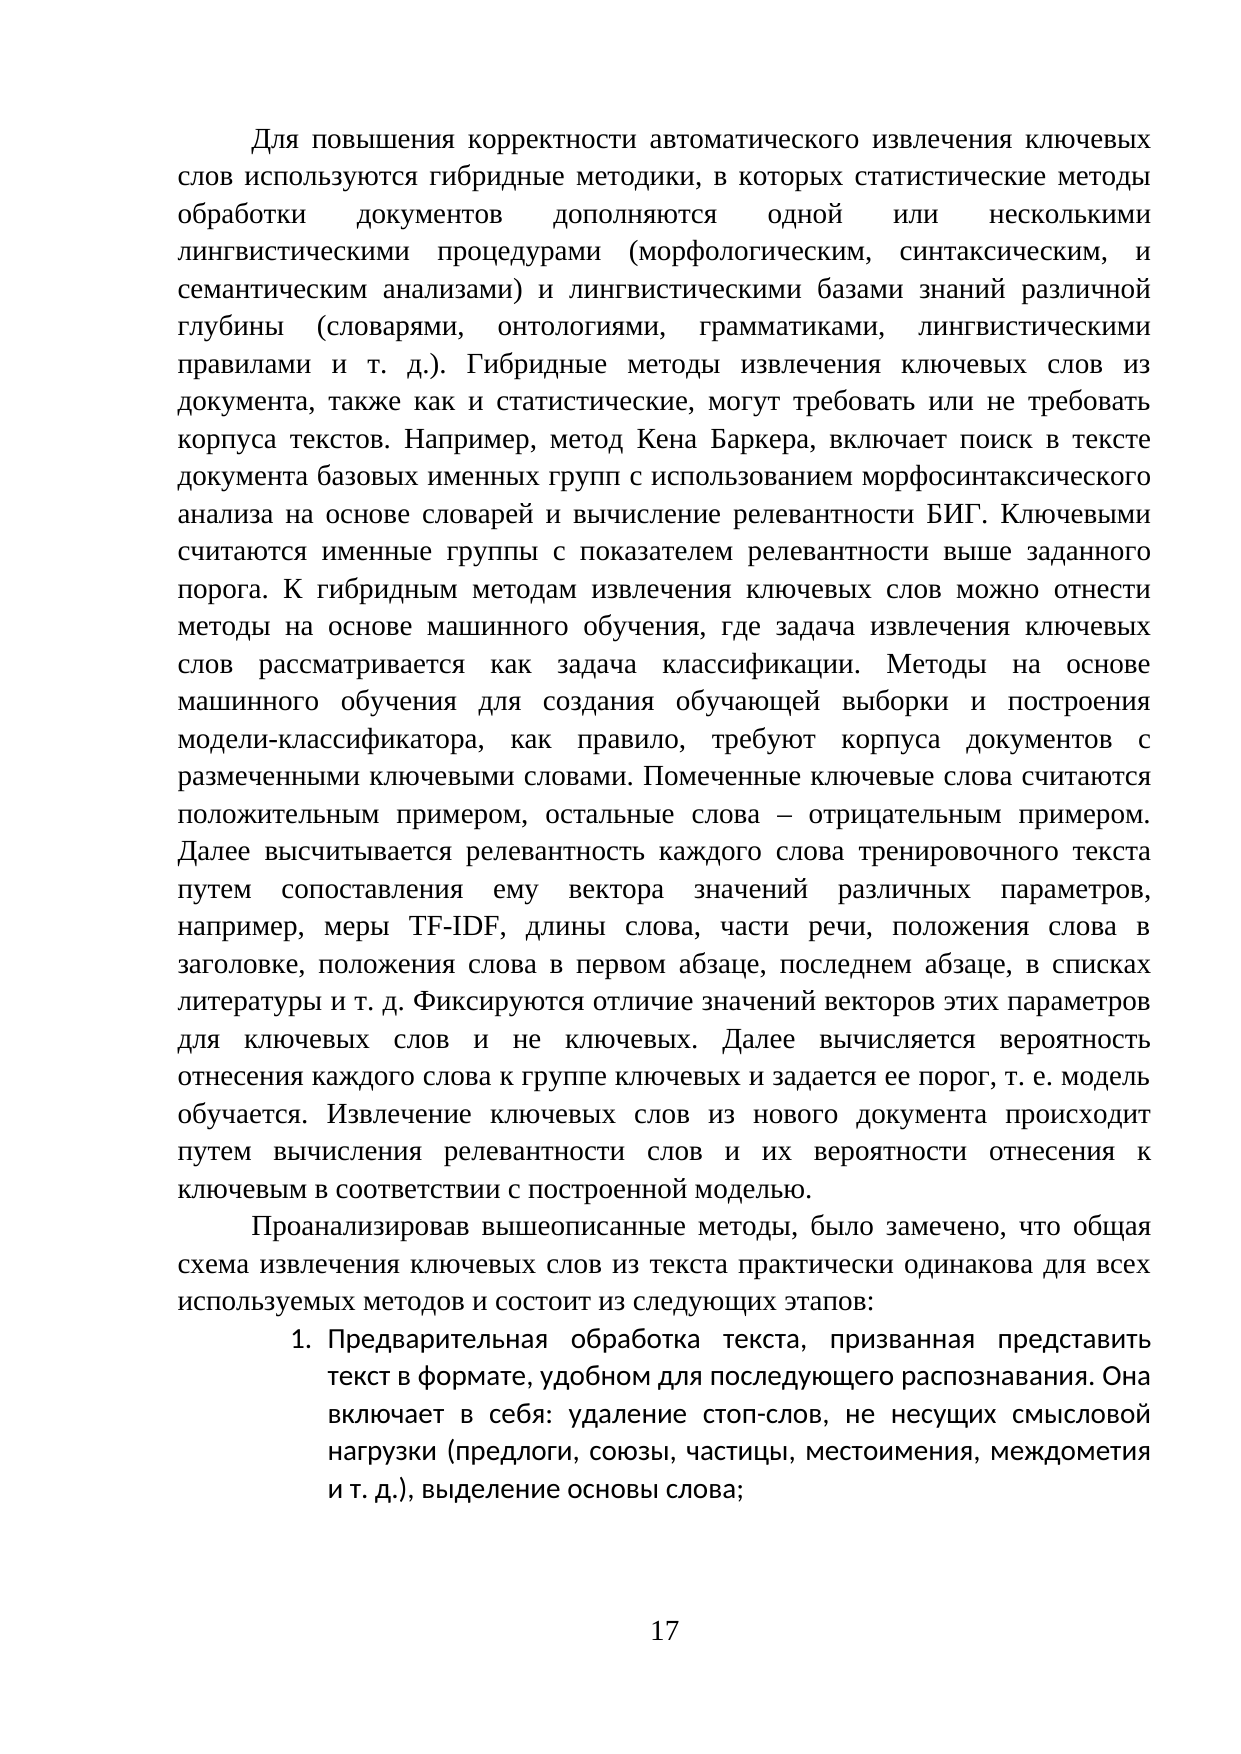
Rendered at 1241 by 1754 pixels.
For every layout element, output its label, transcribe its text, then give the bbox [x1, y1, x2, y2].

list Предварительная обработка текста, призванная представить текст в формате, удобном для последующего распознавания. Она включает в себя: удаление стоп-слов, не несущих смысловой нагрузки (предлоги, союзы, частицы, местоимения, междометия и т. д.), выделение основы слова; [290, 1318, 1152, 1506]
text Проанализировав вышеописанные методы, было замечено, что общая схема извлечения ключевых слов из текста практически одинакова для всех используемых методов и состоит из следующих этапов: [177, 1206, 1152, 1318]
text Для повышения корректности автоматического извлечения ключевых слов используются гибридные методики, в которых статистические методы обработки документов дополняются одной или несколькими лингвистическими процедурами (морфологическим, синтаксическим, и семантическим анализами) и лингвистическими базами знаний различной глубины (словарями, онтологиями, грамматиками, лингвистическими правилами и т. д.). Гибридные методы извлечения ключевых слов из документа, также как и статистические, могут требовать или не требовать корпуса текстов. Например, метод Кена Баркера, включает поиск в тексте документа базовых именных групп с использованием морфосинтаксического анализа на основе словарей и вычисление релевантности БИГ. Ключевыми считаются именные группы с показателем релевантности выше заданного порога. К гибридным методам извлечения ключевых слов можно отнести методы на основе машинного обучения, где задача извлечения ключевых слов рассматривается как задача классификации. Методы на основе машинного обучения для создания обучающей выборки и построения модели-классификатора, как правило, требуют корпуса документов с размеченными ключевыми словами. Помеченные ключевые слова считаются положительным примером, остальные слова – отрицательным примером. Далее высчитывается релевантность каждого слова тренировочного текста путем сопоставления ему вектора значений различных параметров, например, меры TF-IDF, длины слова, части речи, положения слова в заголовке, положения слова в первом абзаце, последнем абзаце, в списках литературы и т. д. Фиксируются отличие значений векторов этих параметров для ключевых слов и не ключевых. Далее вычисляется вероятность отнесения каждого слова к группе ключевых и задается ее порог, т. е. модель обучается. Извлечение ключевых слов из нового документа происходит путем вычисления релевантности слов и их вероятности отнесения к ключевым в соответствии с построенной моделью. [177, 118, 1152, 1206]
